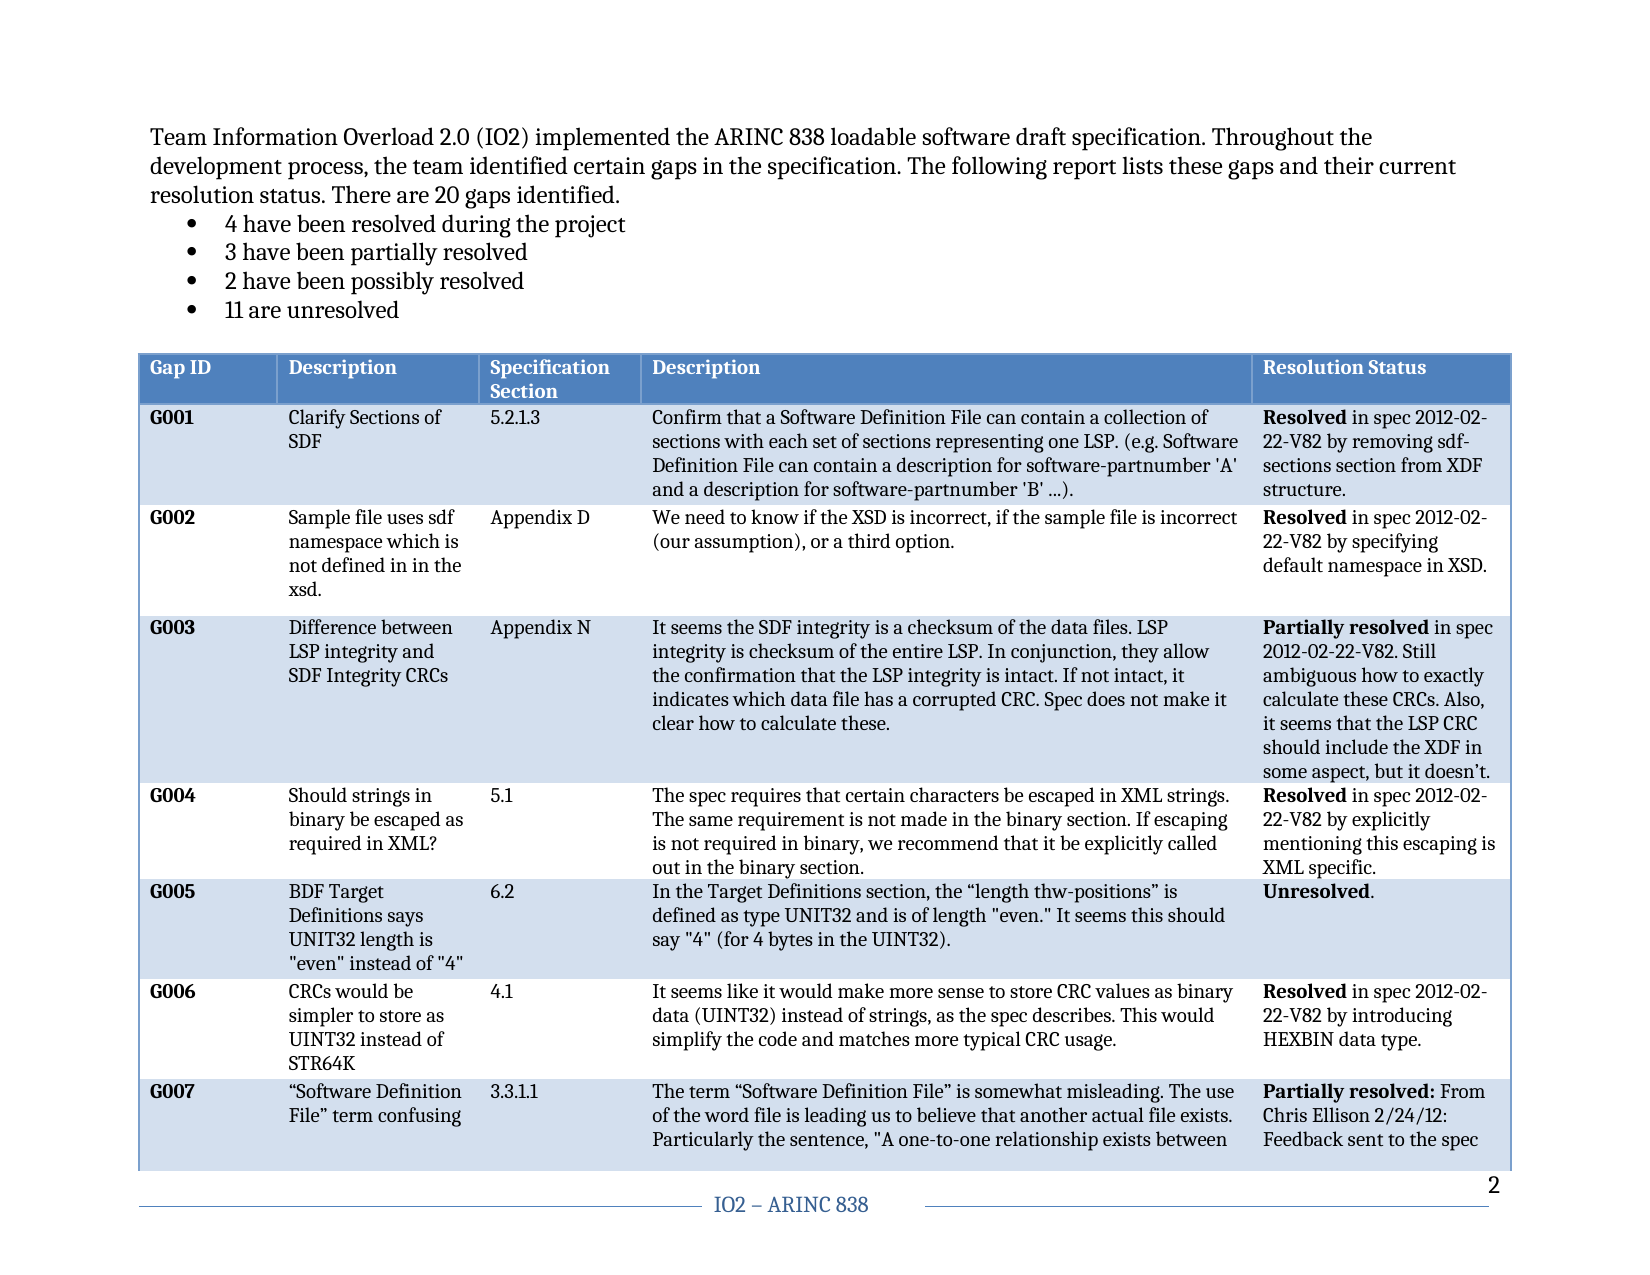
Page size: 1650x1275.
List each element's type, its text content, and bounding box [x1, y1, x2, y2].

table_cell Unresolved. [1252, 879, 1510, 979]
table_cell We need to know if the XSD is incorrect, if the sample file is incorrect (our assumption), or a third option. [641, 505, 1252, 616]
table_cell G007 [140, 1079, 277, 1171]
table_cell Sample file uses sdf namespace which is not defined in in the xsd. [277, 505, 479, 616]
table_cell Should strings in binary be escaped as required in XML? [277, 784, 479, 879]
table_cell G003 [140, 616, 277, 783]
list 11 are unresolved [187, 296, 1500, 324]
table_cell Resolved in spec 2012-02-22-V82 by specifying default namespace in XSD. [1252, 505, 1510, 616]
list 3 have been partially resolved [187, 238, 1500, 267]
table_cell G004 [140, 784, 277, 879]
table_header Gap ID [140, 355, 276, 403]
table_cell The spec requires that certain characters be escaped in XML strings. The same requirement is not made in the binary section. If escaping is not required in binary, we recommend that it be explicitly called out in the binary section. [641, 784, 1252, 879]
table_cell Clarify Sections of SDF [277, 405, 479, 505]
table_cell Appendix N [479, 616, 641, 783]
table_cell 3.3.1.1 [479, 1079, 641, 1171]
table_cell Resolved in spec 2012-02-22-V82 by introducing HEXBIN data type. [1252, 979, 1510, 1079]
table_cell Confirm that a Software Definition File can contain a collection of sections with each set of sections representing one LSP. (e.g. Software Definition File can contain a description for software-partnumber 'A' and a description for software-partnumber 'B' ...). [641, 405, 1252, 505]
table_cell G002 [140, 505, 277, 616]
table_header Specification Section [480, 355, 640, 403]
table_cell G001 [140, 405, 277, 505]
table_header Description [642, 355, 1251, 403]
table_cell Resolved in spec 2012-02-22-V82 by removing sdf-sections section from XDF structure. [1252, 405, 1510, 505]
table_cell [641, 1079, 1252, 1171]
table_cell 5.1 [479, 784, 641, 879]
table_cell G005 [140, 879, 277, 979]
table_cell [1252, 1079, 1510, 1171]
table_cell Resolved in spec 2012-02-22-V82 by explicitly mentioning this escaping is XML specific. [1252, 784, 1510, 879]
table_header Resolution Status [1253, 355, 1510, 403]
list 2 have been possibly resolved [187, 267, 1500, 296]
table_cell Appendix D [479, 505, 641, 616]
text Team Information Overload 2.0 (IO2) implemented the ARINC 838 loadable software draft specification. Throughout the development process, the team identified certain gaps in the specification. The following report lists these gaps and their current resolution status. There are 20 gaps identified. [150, 123, 1500, 209]
table_cell G006 [140, 979, 277, 1079]
table_cell 5.2.1.3 [479, 405, 641, 505]
table_header Description [278, 355, 478, 403]
table_cell In the Target Definitions section, the “length thw-positions” is defined as type UNIT32 and is of length "even." It seems this should say "4" (for 4 bytes in the UINT32). [641, 879, 1252, 979]
table_cell CRCs would be simpler to store as UINT32 instead of STR64K [277, 979, 479, 1079]
table_cell BDF Target Definitions says UNIT32 length is "even" instead of "4" [277, 879, 479, 979]
table_cell 6.2 [479, 879, 641, 979]
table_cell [277, 1079, 479, 1171]
table_cell 4.1 [479, 979, 641, 1079]
table_cell Difference between LSP integrity and SDF Integrity CRCs [277, 616, 479, 783]
list 4 have been resolved during the project [187, 209, 1500, 238]
table_cell Partially resolved in spec 2012-02-22-V82. Still ambiguous how to exactly calculate these CRCs. Also, it seems that the LSP CRC should include the XDF in some aspect, but it doesn’t. [1252, 616, 1510, 783]
table_cell It seems the SDF integrity is a checksum of the data files. LSP integrity is checksum of the entire LSP. In conjunction, they allow the confirmation that the LSP integrity is intact. If not intact, it indicates which data file has a corrupted CRC. Spec does not make it clear how to calculate these. [641, 616, 1252, 783]
table_cell It seems like it would make more sense to store CRC values as binary data (UINT32) instead of strings, as the spec describes. This would simplify the code and matches more typical CRC usage. [641, 979, 1252, 1079]
